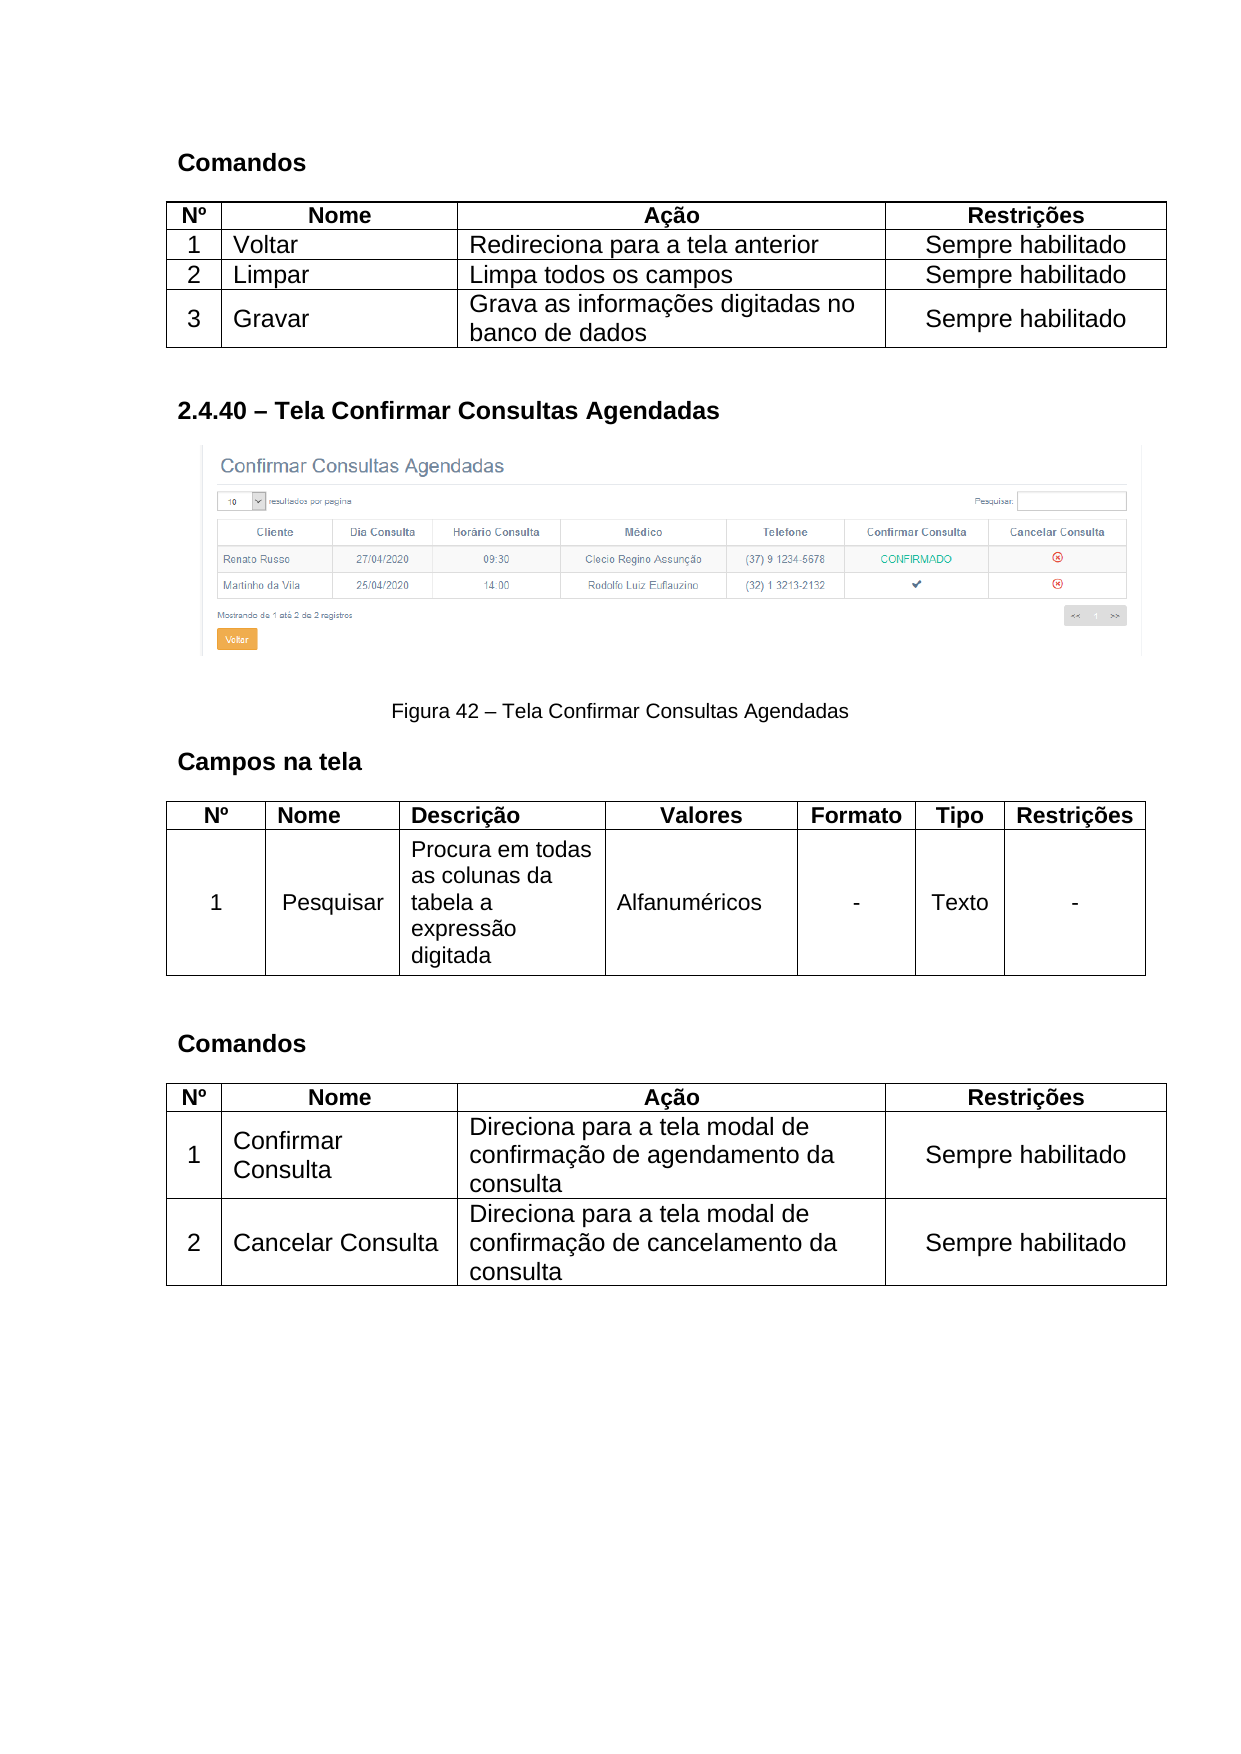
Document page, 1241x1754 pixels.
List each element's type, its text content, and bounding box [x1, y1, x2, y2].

table_header Nº [167, 802, 265, 829]
table_header Ação [458, 203, 885, 229]
table_cell Gravar [222, 290, 457, 347]
table_cell 2 [167, 1199, 221, 1285]
table_header Nome [222, 203, 457, 229]
text Campos na tela [177, 747, 1063, 776]
table_cell Confirmar Consulta [222, 1112, 457, 1198]
table_cell Cancelar Consulta [222, 1199, 457, 1285]
table_cell Grava as informações digitadas no banco de dados [458, 290, 885, 347]
table_cell Procura em todas as colunas da tabela a expressão digitada [400, 830, 605, 974]
table_cell 1 [167, 230, 221, 259]
table_cell Sempre habilitado [886, 1112, 1166, 1198]
table_header Descrição [400, 802, 605, 829]
table_header Restrições [886, 203, 1166, 229]
table_header Nº [167, 203, 221, 229]
table_header Restrições [886, 1084, 1166, 1111]
table_cell Sempre habilitado [886, 260, 1166, 288]
table_cell Sempre habilitado [886, 1199, 1166, 1285]
table_cell Voltar [222, 230, 457, 259]
table_cell Limpar [222, 260, 457, 288]
table_cell Pesquisar [266, 830, 399, 974]
table_header Valores [606, 802, 797, 829]
table_cell Redireciona para a tela anterior [458, 230, 885, 259]
table_header Formato [798, 802, 915, 829]
text 2.4.40 – Tela Confirmar Consultas Agendadas [177, 396, 1063, 425]
table_cell Sempre habilitado [886, 230, 1166, 259]
table_header Tipo [916, 802, 1004, 829]
text Comandos [177, 148, 1063, 176]
table_header Ação [458, 1084, 885, 1111]
table_cell Alfanuméricos [606, 830, 797, 974]
table_cell Direciona para a tela modal de confirmação de agendamento da consulta [458, 1112, 885, 1198]
table_cell - [798, 830, 915, 974]
table_cell 1 [167, 1112, 221, 1198]
table_cell 1 [167, 830, 265, 974]
table_cell Sempre habilitado [886, 290, 1166, 347]
table_header Restrições [1005, 802, 1145, 829]
table_cell Direciona para a tela modal de confirmação de cancelamento da consulta [458, 1199, 885, 1285]
table_cell 2 [167, 260, 221, 288]
picture [199, 445, 1142, 655]
table_cell 3 [167, 290, 221, 347]
table_header Nome [222, 1084, 457, 1111]
table_cell Texto [916, 830, 1004, 974]
table_cell Limpa todos os campos [458, 260, 885, 288]
table_cell - [1005, 830, 1145, 974]
table_header Nº [167, 1084, 221, 1111]
text Comandos [177, 1029, 1063, 1058]
table_header Nome [266, 802, 399, 829]
